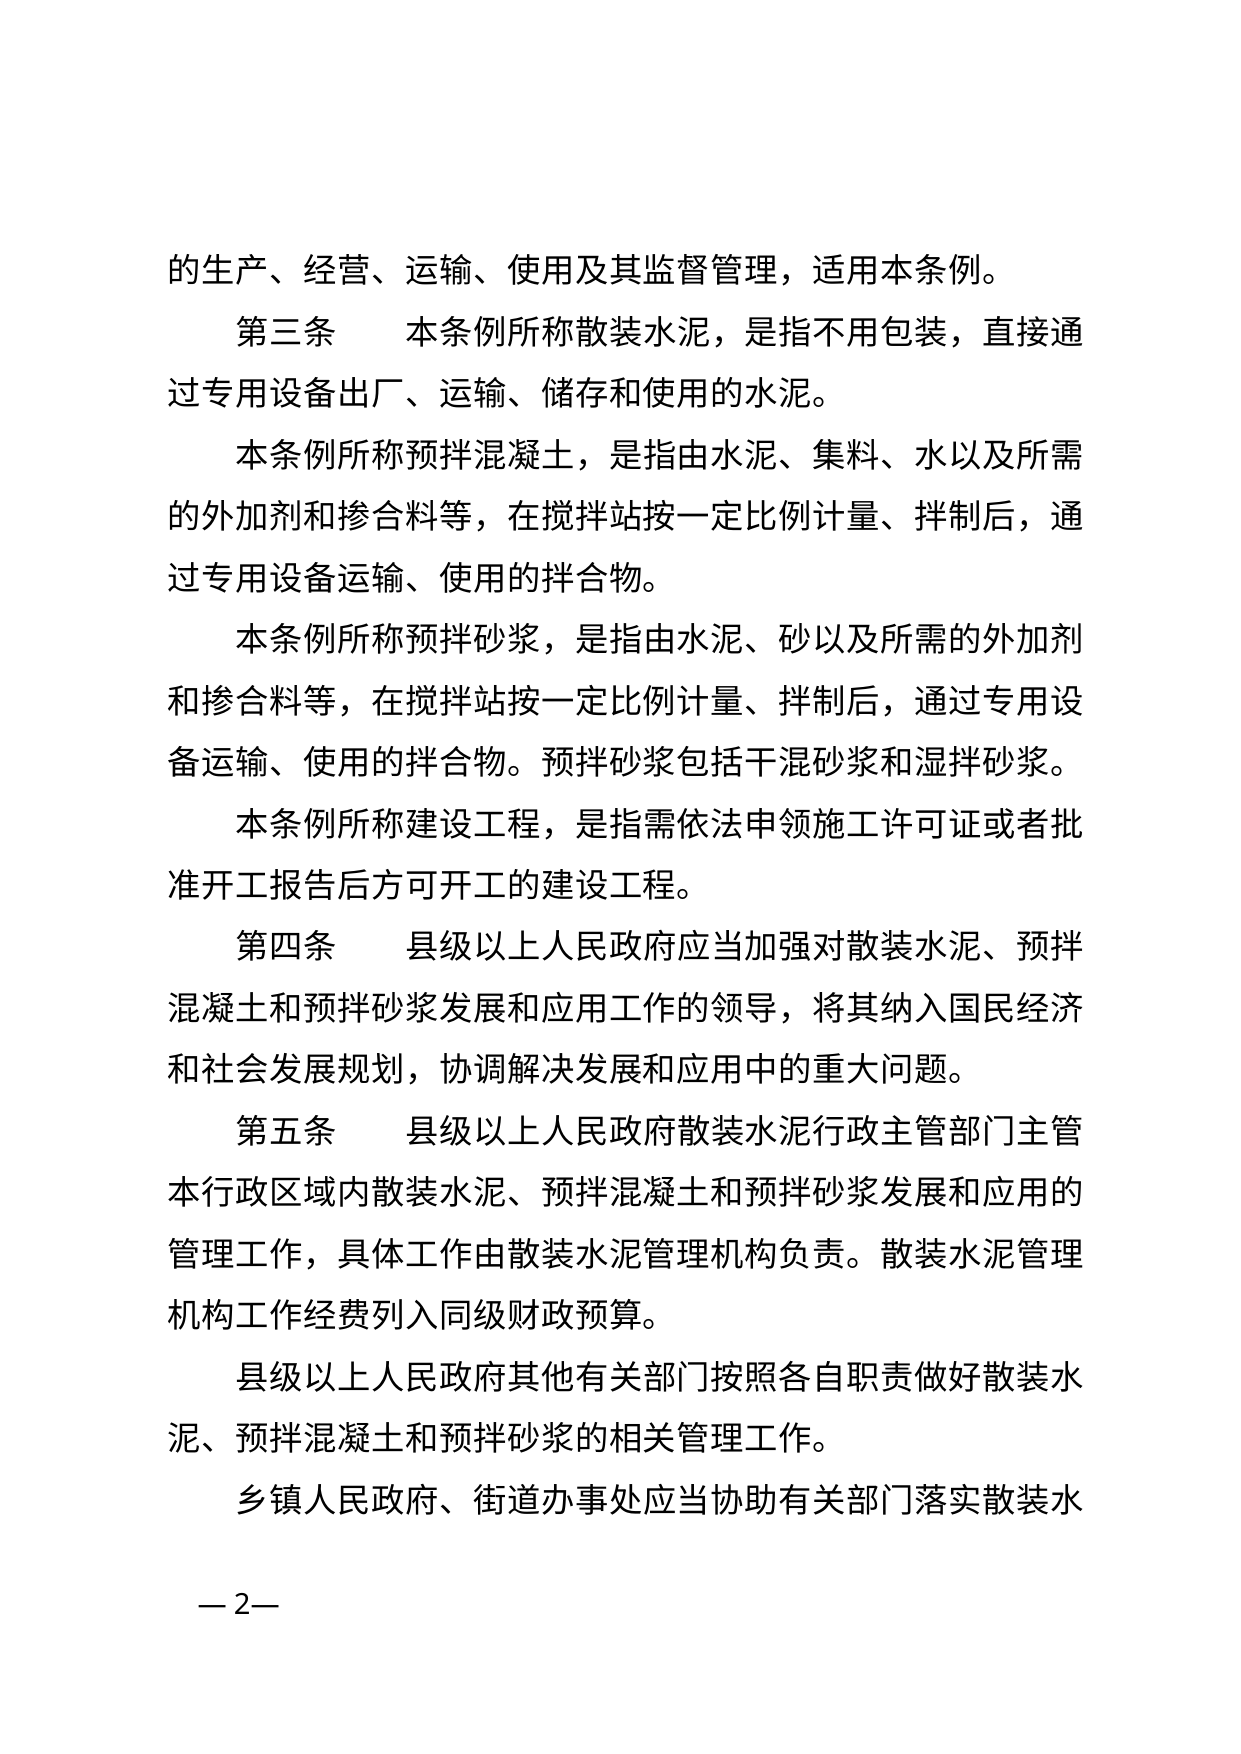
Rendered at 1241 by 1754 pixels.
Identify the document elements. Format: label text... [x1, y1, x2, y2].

text 本条例所称预拌混凝土，是指由水泥、集料、水以及所需的外加剂和掺合料等，在搅拌站按一定比例计量、拌制后，通过专用设备运输、使用的拌合物。 [168, 422, 1084, 606]
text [168, 238, 1084, 299]
text 本条例所称预拌砂浆，是指由水泥、砂以及所需的外加剂和掺合料等，在搅拌站按一定比例计量、拌制后，通过专用设备运输、使用的拌合物。预拌砂浆包括干混砂浆和湿拌砂浆。 [168, 606, 1084, 791]
text 第四条 县级以上人民政府应当加强对散装水泥、预拌混凝土和预拌砂浆发展和应用工作的领导，将其纳入国民经济和社会发展规划，协调解决发展和应用中的重大问题。 [168, 914, 1084, 1098]
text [168, 1467, 1084, 1528]
text 第三条 本条例所称散装水泥，是指不用包装，直接通过专用设备出厂、运输、储存和使用的水泥。 [168, 299, 1084, 422]
text 本条例所称建设工程，是指需依法申领施工许可证或者批准开工报告后方可开工的建设工程。 [168, 791, 1084, 914]
text 县级以上人民政府其他有关部门按照各自职责做好散装水泥、预拌混凝土和预拌砂浆的相关管理工作。 [168, 1344, 1084, 1467]
text 第五条 县级以上人民政府散装水泥行政主管部门主管本行政区域内散装水泥、预拌混凝土和预拌砂浆发展和应用的管理工作，具体工作由散装水泥管理机构负责。散装水泥管理机构工作经费列入同级财政预算。 [168, 1098, 1084, 1344]
